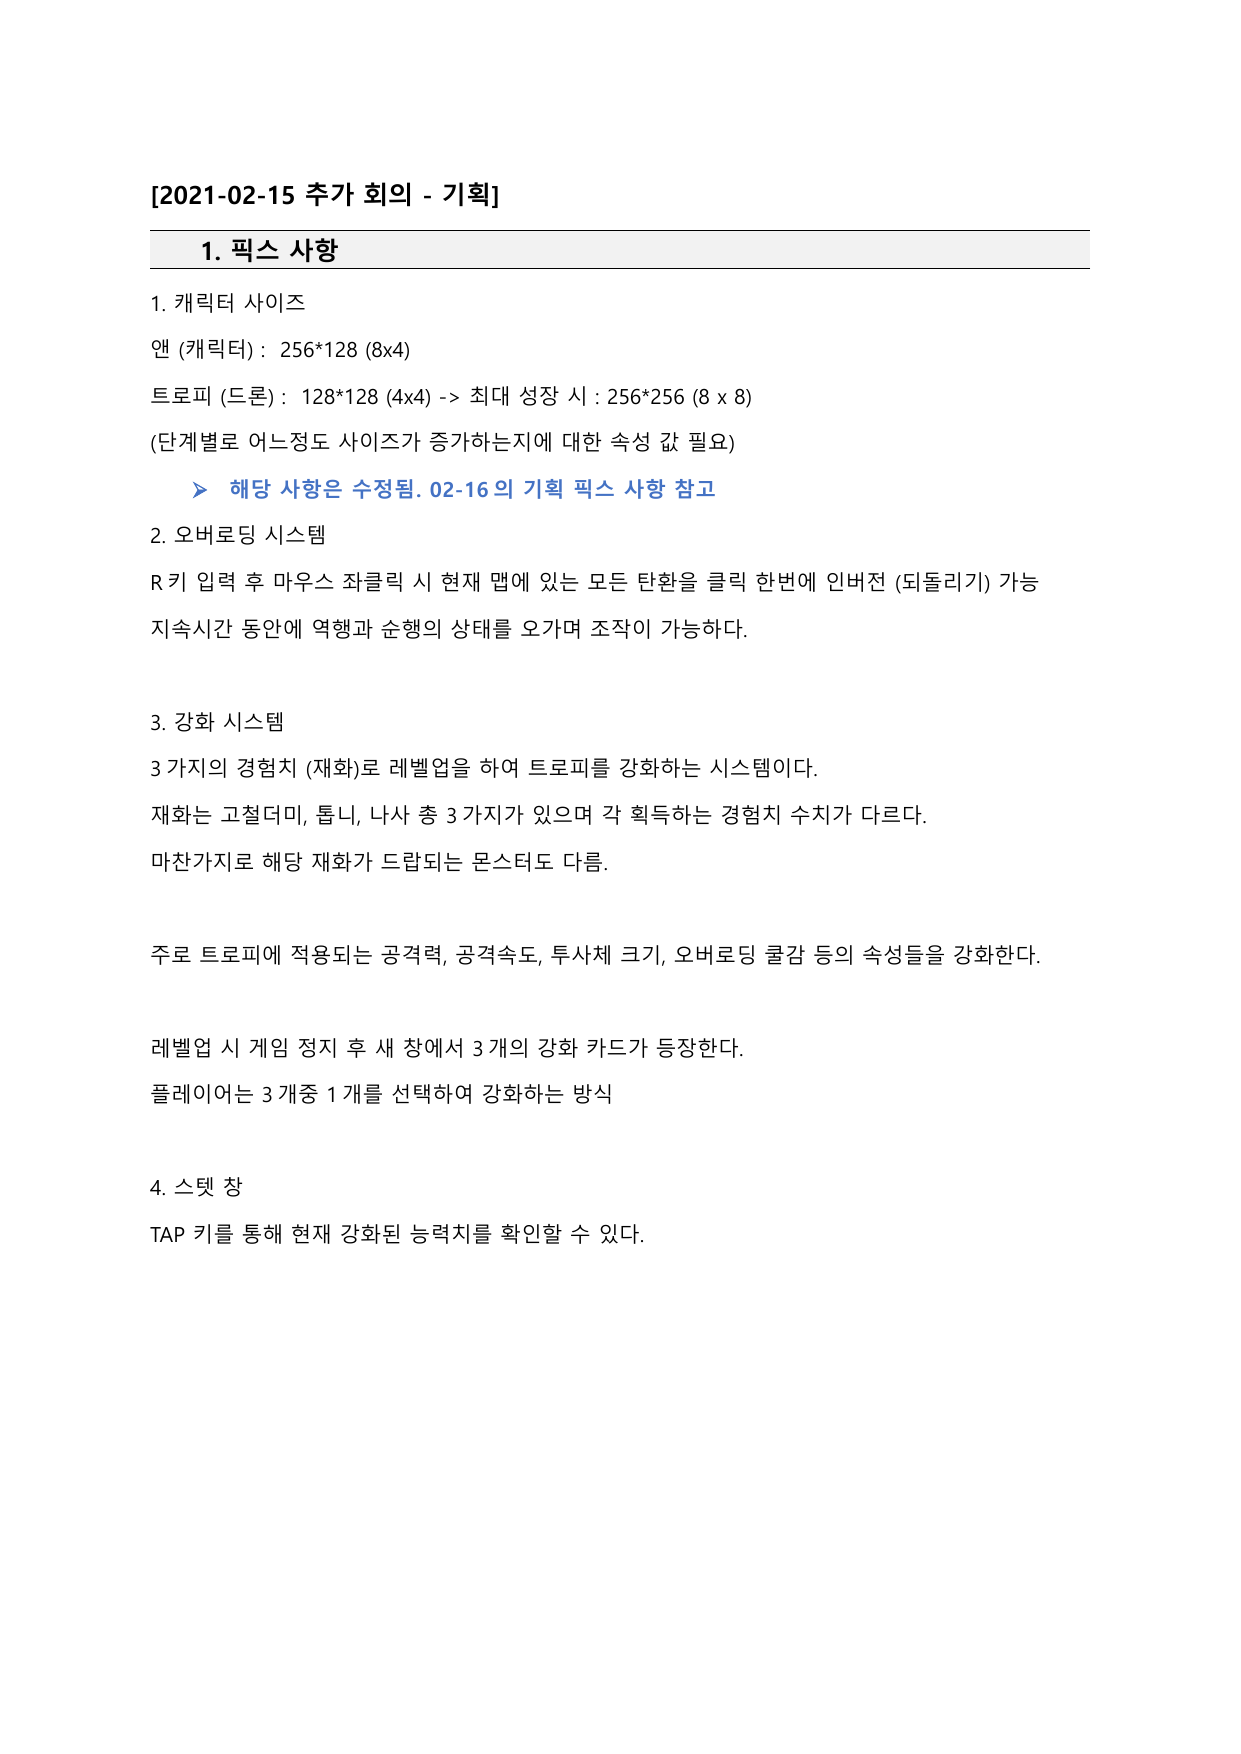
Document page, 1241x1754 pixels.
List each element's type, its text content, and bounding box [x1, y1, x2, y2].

text 주로 트로피에 적용되는 공격력, 공격속도, 투사체 크기, 오버로딩 쿨감 등의 속성들을 강화한다. [150, 940, 1090, 968]
text TAP 키를 통해 현재 강화된 능력치를 확인할 수 있다. [150, 1220, 1090, 1247]
list 해당 사항은 수정됨. 02-16의 기획 픽스 사항 참고 [192, 475, 1090, 502]
text 4. 스텟 창 [150, 1173, 1090, 1201]
text 지속시간 동안에 역행과 순행의 상태를 오가며 조작이 가능하다. [150, 614, 1090, 642]
text 재화는 고철더미, 톱니, 나사 총 3가지가 있으며 각 획득하는 경험치 수치가 다르다. [150, 801, 1090, 828]
text 마찬가지로 해당 재화가 드랍되는 몬스터도 다름. [150, 847, 1090, 875]
subtitle 1. 픽스 사항 [150, 231, 1090, 268]
text 앤 (캐릭터) : 256*128 (8x4) [150, 335, 1090, 363]
subtitle [2021-02-15 추가 회의 - 기획] [150, 177, 1090, 210]
text 2. 오버로딩 시스템 [150, 521, 1090, 549]
text 1. 캐릭터 사이즈 [150, 288, 1090, 316]
text 3. 강화 시스템 [150, 707, 1090, 735]
text R키 입력 후 마우스 좌클릭 시 현재 맵에 있는 모든 탄환을 클릭 한번에 인버전 (되돌리기) 가능 [150, 568, 1090, 596]
text 3가지의 경험치 (재화)로 레벨업을 하여 트로피를 강화하는 시스템이다. [150, 754, 1090, 782]
text 플레이어는 3개중 1개를 선택하여 강화하는 방식 [150, 1080, 1090, 1108]
text 레벨업 시 게임 정지 후 새 창에서 3개의 강화 카드가 등장한다. [150, 1033, 1090, 1061]
text 트로피 (드론) : 128*128 (4x4) -> 최대 성장 시 : 256*256 (8 x 8) [150, 382, 1090, 409]
text (단계별로 어느정도 사이즈가 증가하는지에 대한 속성 값 필요) [150, 428, 1090, 456]
